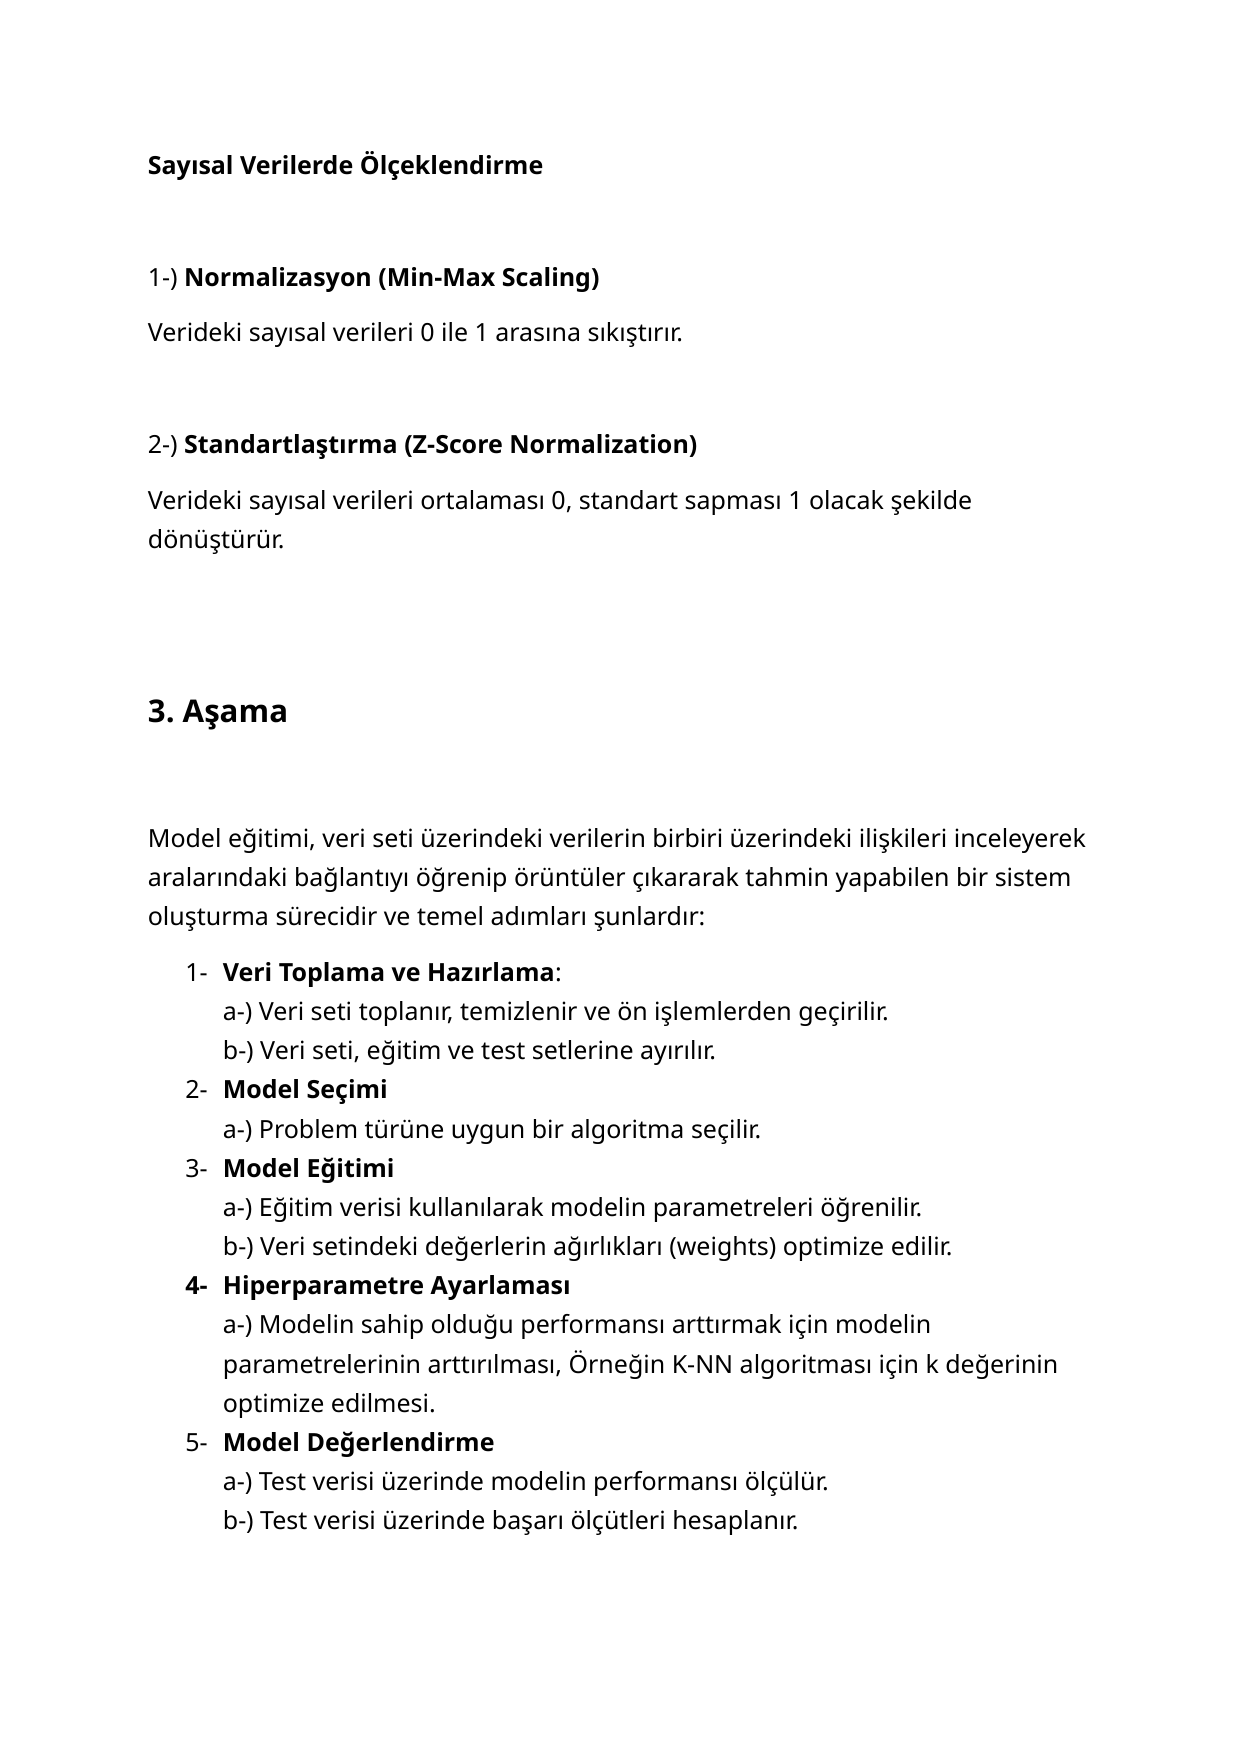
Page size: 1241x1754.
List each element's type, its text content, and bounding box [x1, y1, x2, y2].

text Model eğitimi, veri seti üzerindeki verilerin birbiri üzerindeki ilişkileri inceleyerek aralarındaki bağlantıyı öğrenip örüntüler çıkararak tahmin yapabilen bir sistem oluşturma sürecidir ve temel adımları şunlardır: [148, 821, 1093, 933]
list Veri Toplama ve Hazırlama: a-) Veri seti toplanır, temizlenir ve ön işlemlerden geçirilir. b-) Veri seti, eğitim ve test setlerine ayırılır. [185, 955, 1093, 1067]
text Sayısal Verilerde Ölçeklendirme [148, 148, 1093, 182]
text Verideki sayısal verileri 0 ile 1 arasına sıkıştırır. [148, 315, 1093, 349]
text 1-) Normalizasyon (Min-Max Scaling) [148, 259, 1093, 293]
list Hiperparametre Ayarlaması a-) Modelin sahip olduğu performansı arttırmak için modelin parametrelerinin arttırılması, Örneğin K-NN algoritması için k değerinin optimize edilmesi. [185, 1268, 1093, 1419]
text Verideki sayısal verileri ortalaması 0, standart sapması 1 olacak şekilde dönüştürür. [148, 483, 1093, 556]
list Model Değerlendirme a-) Test verisi üzerinde modelin performansı ölçülür. b-) Test verisi üzerinde başarı ölçütleri hesaplanır. [185, 1425, 1093, 1537]
text 3. Aşama [148, 689, 1093, 732]
list Model Seçimi a-) Problem türüne uygun bir algoritma seçilir. [185, 1072, 1093, 1145]
text 2-) Standartlaştırma (Z-Score Normalization) [148, 427, 1093, 461]
list Model Eğitimi a-) Eğitim verisi kullanılarak modelin parametreleri öğrenilir. b-) Veri setindeki değerlerin ağırlıkları (weights) optimize edilir. [185, 1151, 1093, 1263]
